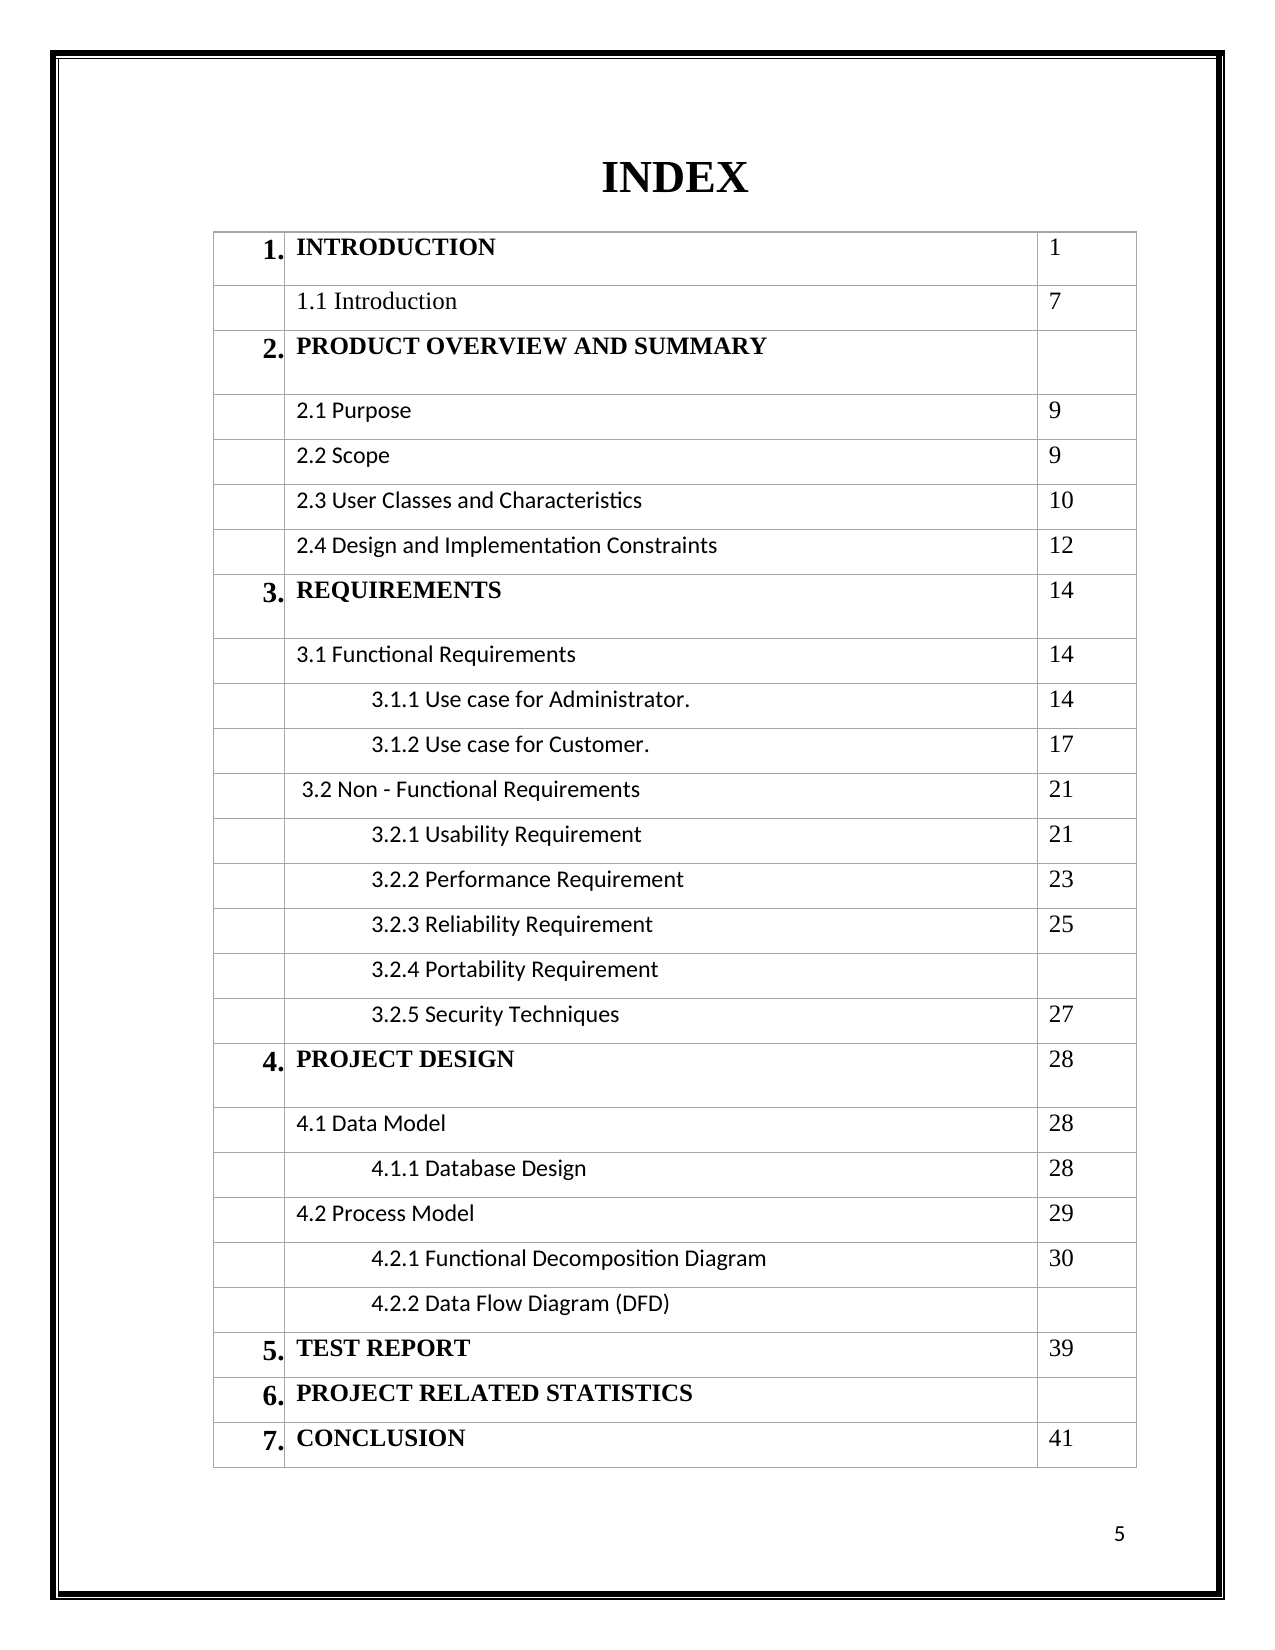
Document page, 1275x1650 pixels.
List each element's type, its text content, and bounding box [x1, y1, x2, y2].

table_cell [214, 1423, 284, 1467]
table_cell [214, 331, 284, 394]
table_cell 28 [1038, 1108, 1136, 1152]
table_cell 3.1.1 Use case for Administrator. [285, 684, 1037, 728]
table_cell 14 [1038, 684, 1136, 728]
table_cell 21 [1038, 774, 1136, 818]
table_cell 1.1 Introduction [285, 286, 1037, 330]
table_cell 39 [1038, 1333, 1136, 1377]
table_cell 3.2.5 Security Techniques [285, 999, 1037, 1043]
table_cell 27 [1038, 999, 1136, 1043]
table_cell [214, 639, 284, 683]
table_cell 3.1.2 Use case for Customer. [285, 729, 1037, 773]
table_cell PROJECT DESIGN [285, 1044, 1037, 1107]
table_cell [214, 286, 284, 330]
table_cell 3.2.2 Performance Requirement [285, 864, 1037, 908]
table_cell [214, 1333, 284, 1377]
table_cell [214, 774, 284, 818]
table_cell [214, 1153, 284, 1197]
table_cell [214, 1288, 284, 1332]
table_cell [214, 819, 284, 863]
table_cell 7 [1038, 286, 1136, 330]
table_cell 12 [1038, 530, 1136, 574]
table_cell [214, 440, 284, 484]
table_cell 14 [1038, 575, 1136, 638]
table_cell 28 [1038, 1044, 1136, 1107]
table_cell 4.2.2 Data Flow Diagram (DFD) [285, 1288, 1037, 1332]
table_cell 3.2.4 Portability Requirement [285, 954, 1037, 998]
table_cell 17 [1038, 729, 1136, 773]
text INDEX [225, 150, 1125, 203]
table_cell 3.2.3 Reliability Requirement [285, 909, 1037, 953]
table_cell [214, 684, 284, 728]
table_cell 4.2.1 Functional Decomposition Diagram [285, 1243, 1037, 1287]
table_cell [214, 909, 284, 953]
table_cell [214, 999, 284, 1043]
table_cell [214, 530, 284, 574]
table_cell [214, 485, 284, 529]
table_cell 3.1 Functional Requirements [285, 639, 1037, 683]
table_cell [214, 1198, 284, 1242]
table_cell 4.1.1 Database Design [285, 1153, 1037, 1197]
table_cell 9 [1038, 440, 1136, 484]
table_cell [214, 1243, 284, 1287]
table_cell 41 [1038, 1423, 1136, 1467]
table_cell [214, 1378, 284, 1422]
table_cell 4.2 Process Model [285, 1198, 1037, 1242]
table_cell PROJECT RELATED STATISTICS [285, 1378, 1037, 1422]
table_header INTRODUCTION [285, 233, 1037, 285]
table_cell 3.2.1 Usability Requirement [285, 819, 1037, 863]
table_cell 25 [1038, 909, 1136, 953]
table_cell [214, 395, 284, 439]
table_cell [214, 1044, 284, 1107]
table_cell [214, 864, 284, 908]
table_cell REQUIREMENTS [285, 575, 1037, 638]
table_cell 14 [1038, 639, 1136, 683]
table_cell 2.3 User Classes and Characteristics [285, 485, 1037, 529]
table_cell 28 [1038, 1153, 1136, 1197]
table_cell Product Overview and Summary [285, 331, 1037, 394]
table_cell [1038, 954, 1136, 998]
table_cell 10 [1038, 485, 1136, 529]
table_cell 30 [1038, 1243, 1136, 1287]
table_cell [1038, 1288, 1136, 1332]
table_cell [1038, 331, 1136, 394]
table_cell [214, 575, 284, 638]
table_cell 3.2 Non - Functional Requirements [285, 774, 1037, 818]
table_cell CONCLUSION [285, 1423, 1037, 1467]
table_cell 2.2 Scope [285, 440, 1037, 484]
table_cell 2.1 Purpose [285, 395, 1037, 439]
table_cell 23 [1038, 864, 1136, 908]
table_cell 21 [1038, 819, 1136, 863]
table_cell 29 [1038, 1198, 1136, 1242]
table_cell TEST REPORT [285, 1333, 1037, 1377]
table_cell 9 [1038, 395, 1136, 439]
table_cell [214, 954, 284, 998]
table_cell 4.1 Data Model [285, 1108, 1037, 1152]
table_cell [214, 729, 284, 773]
table_header [214, 233, 284, 285]
table_cell [214, 1108, 284, 1152]
table_header 1 [1038, 233, 1136, 285]
table_cell 2.4 Design and Implementation Constraints [285, 530, 1037, 574]
table_cell [1038, 1378, 1136, 1422]
